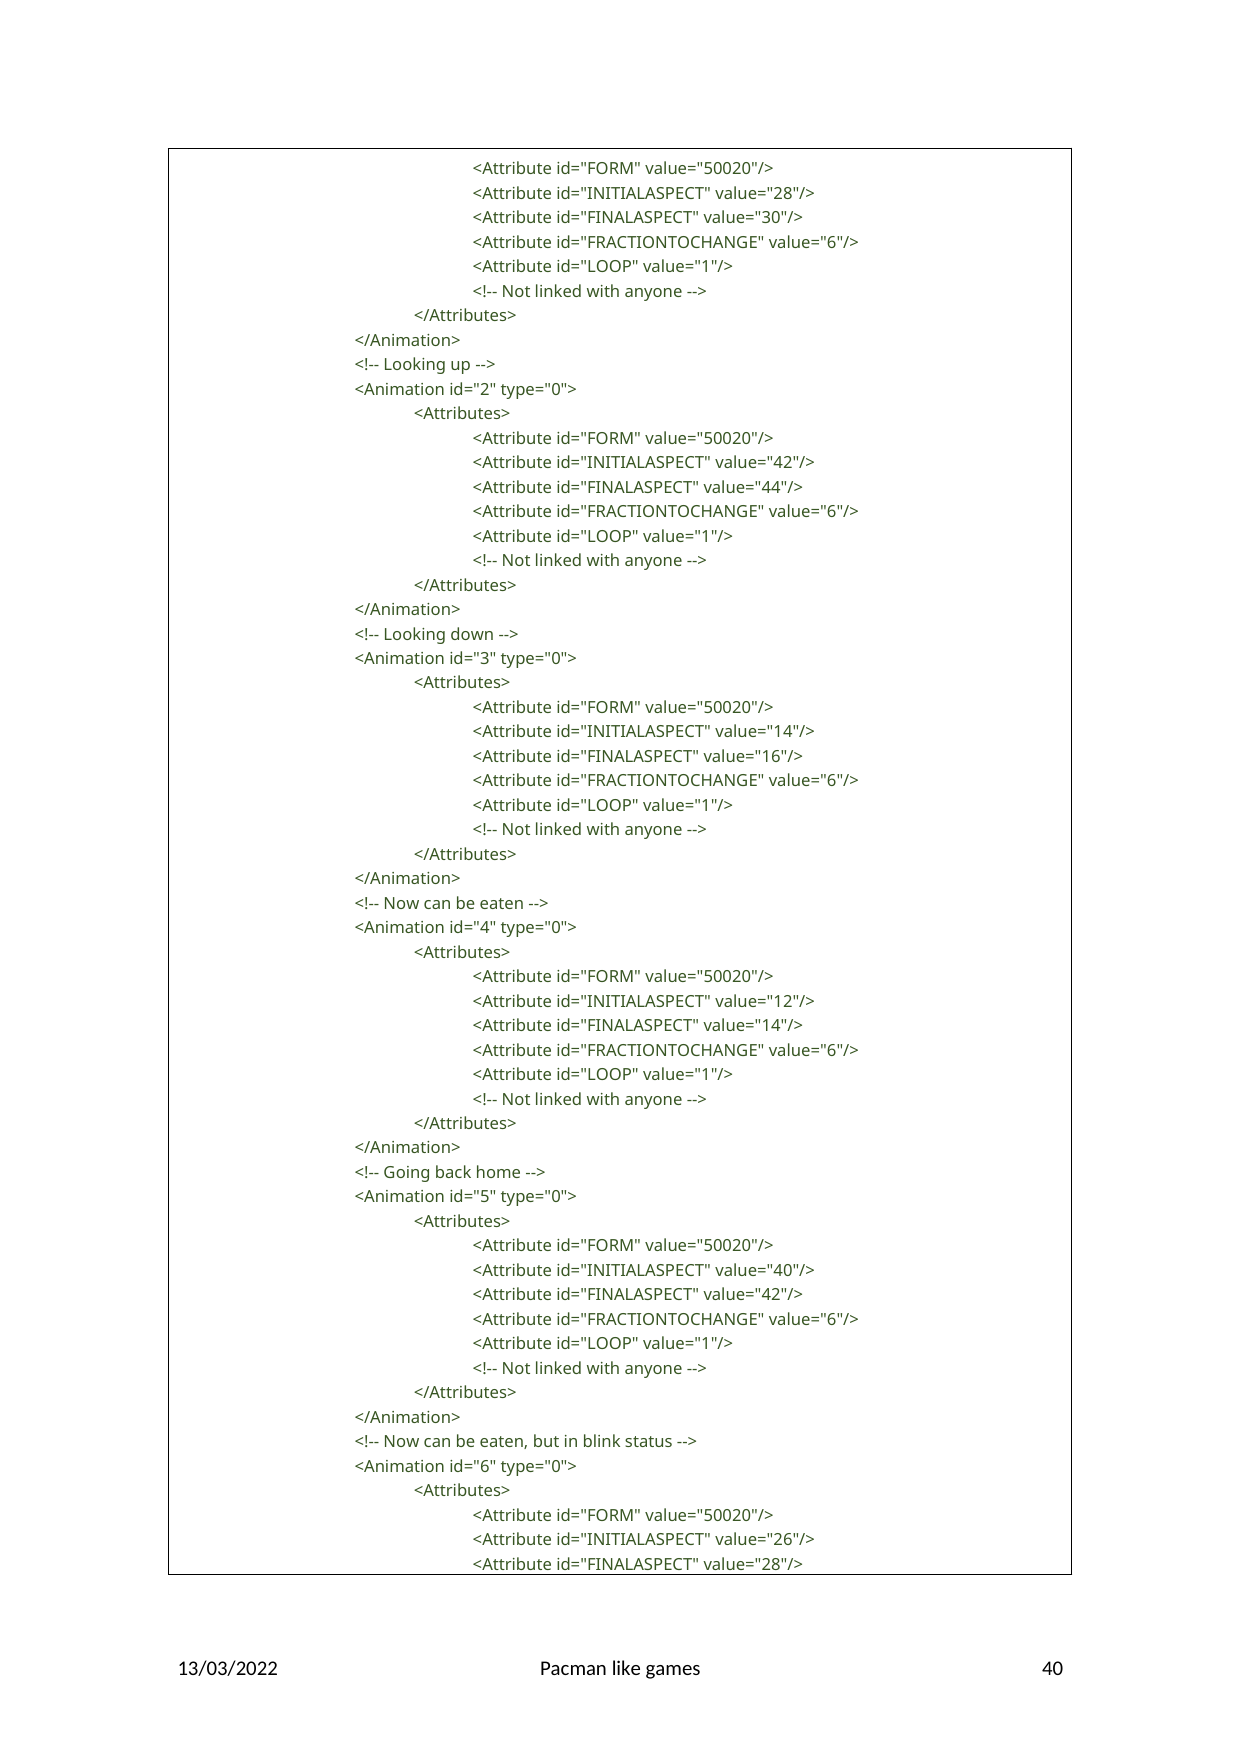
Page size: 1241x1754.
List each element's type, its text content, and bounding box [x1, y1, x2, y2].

text <Animation id="2" type="0"> [169, 368, 1071, 392]
text <!-- Looking up --> [169, 343, 1071, 368]
text </Animation> [169, 588, 1071, 613]
text <Attribute id="LOOP" value="1"/> [169, 1323, 1071, 1347]
text <Attribute id="FORM" value="50020"/> [169, 955, 1071, 980]
text <!-- Not linked with anyone --> [169, 1078, 1071, 1102]
text <Attribute id="LOOP" value="1"/> [169, 515, 1071, 539]
text <Attribute id="FRACTIONTOCHANGE" value="6"/> [169, 1298, 1071, 1323]
text <!-- Now can be eaten --> [169, 882, 1071, 906]
text <!-- Not linked with anyone --> [169, 808, 1071, 833]
text <Attribute id="INITIALASPECT" value="14"/> [169, 711, 1071, 735]
text <Attribute id="FINALASPECT" value="28"/> [169, 1543, 1071, 1574]
text <Attribute id="FRACTIONTOCHANGE" value="6"/> [169, 1029, 1071, 1053]
text <Attribute id="INITIALASPECT" value="42"/> [169, 441, 1071, 466]
text <!-- Going back home --> [169, 1151, 1071, 1176]
text <Attribute id="FRACTIONTOCHANGE" value="6"/> [169, 221, 1071, 246]
text </Attributes> [169, 1102, 1071, 1127]
text <!-- Now can be eaten, but in blink status --> [169, 1421, 1071, 1445]
text <Attribute id="LOOP" value="1"/> [169, 784, 1071, 808]
text <!-- Not linked with anyone --> [169, 270, 1071, 294]
text <Attributes> [169, 392, 1071, 417]
text <Attributes> [169, 662, 1071, 686]
text <Attribute id="FORM" value="50020"/> [169, 417, 1071, 441]
text <Animation id="6" type="0"> [169, 1445, 1071, 1469]
text <Attribute id="FORM" value="50020"/> [169, 686, 1071, 711]
text <Attributes> [169, 1469, 1071, 1494]
text <Attribute id="INITIALASPECT" value="28"/> [169, 172, 1071, 197]
text <Attribute id="INITIALASPECT" value="12"/> [169, 980, 1071, 1004]
text <Animation id="3" type="0"> [169, 637, 1071, 662]
text <Attribute id="FINALASPECT" value="16"/> [169, 735, 1071, 759]
text </Animation> [169, 857, 1071, 882]
text <!-- Not linked with anyone --> [169, 539, 1071, 564]
text <Attribute id="LOOP" value="1"/> [169, 1053, 1071, 1078]
text <Attribute id="FRACTIONTOCHANGE" value="6"/> [169, 759, 1071, 784]
text <!-- Not linked with anyone --> [169, 1347, 1071, 1372]
text <Attributes> [169, 931, 1071, 955]
text <Attribute id="FORM" value="50020"/> [169, 1225, 1071, 1249]
text </Attributes> [169, 294, 1071, 319]
text </Attributes> [169, 564, 1071, 588]
text <!-- Looking down --> [169, 613, 1071, 637]
text </Animation> [169, 319, 1071, 343]
text </Animation> [169, 1127, 1071, 1151]
text <Animation id="4" type="0"> [169, 906, 1071, 931]
text <Attribute id="INITIALASPECT" value="40"/> [169, 1249, 1071, 1274]
text <Attribute id="FINALASPECT" value="42"/> [169, 1274, 1071, 1298]
text <Attribute id="FORM" value="50020"/> [169, 1494, 1071, 1518]
text </Attributes> [169, 833, 1071, 857]
text <Attribute id="FORM" value="50020"/> [169, 149, 1071, 172]
text <Attribute id="FRACTIONTOCHANGE" value="6"/> [169, 490, 1071, 515]
text <Attribute id="FINALASPECT" value="44"/> [169, 466, 1071, 490]
text <Attribute id="FINALASPECT" value="30"/> [169, 197, 1071, 221]
text <Animation id="5" type="0"> [169, 1176, 1071, 1200]
text </Attributes> [169, 1372, 1071, 1396]
text <Attribute id="LOOP" value="1"/> [169, 246, 1071, 270]
text </Animation> [169, 1396, 1071, 1421]
text <Attributes> [169, 1200, 1071, 1225]
text <Attribute id="INITIALASPECT" value="26"/> [169, 1518, 1071, 1543]
text <Attribute id="FINALASPECT" value="14"/> [169, 1004, 1071, 1029]
